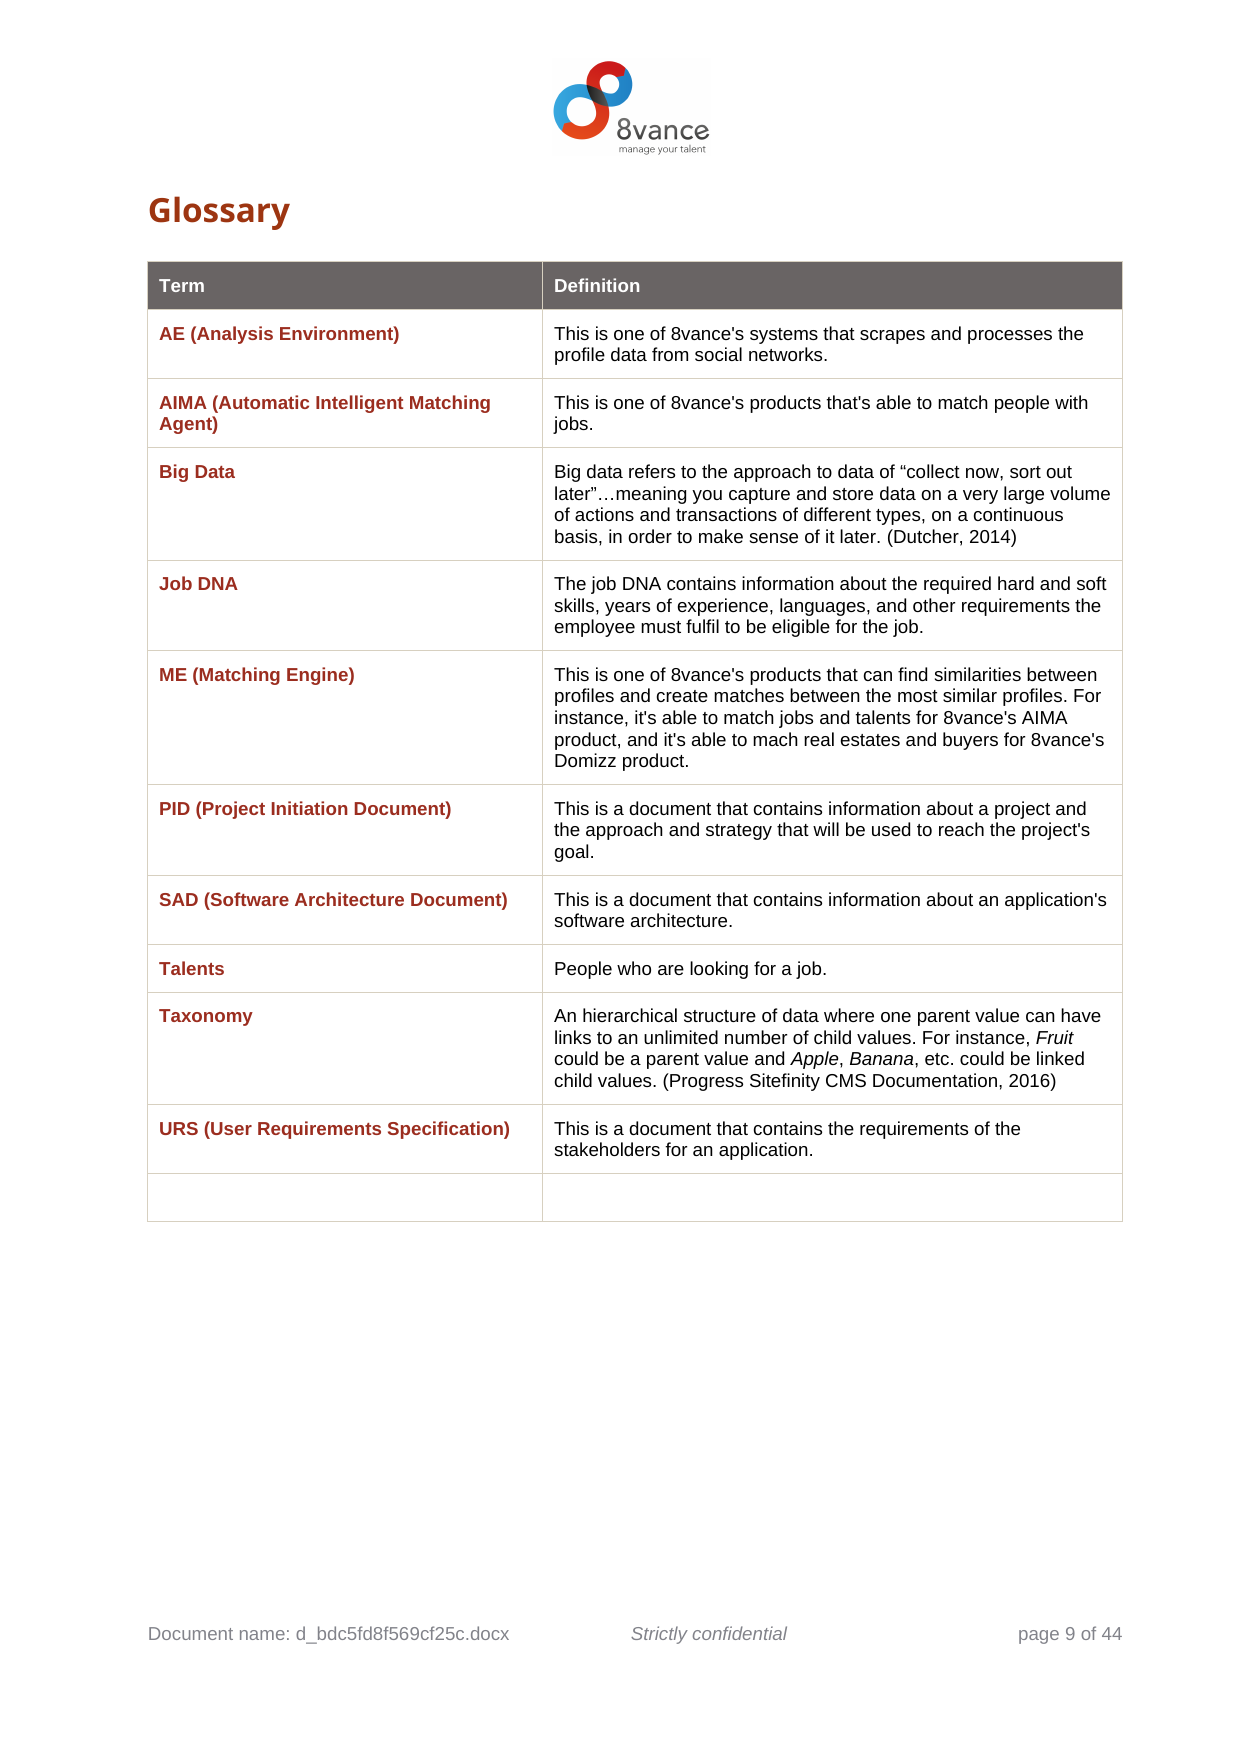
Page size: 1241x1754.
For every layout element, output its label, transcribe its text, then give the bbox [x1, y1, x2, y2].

subtitle Glossary [148, 187, 1117, 232]
table_cell ME (Matching Engine) [148, 651, 542, 784]
table_cell Talents [148, 945, 542, 992]
table_cell Job DNA [148, 561, 542, 650]
table_cell Big data refers to the approach to data of “collect now, sort out later”…meaning you capture and store data on a very large volume of actions and transactions of different types, on a continuous basis, in order to make sense of it later. [543, 448, 1122, 559]
table_header Term [148, 262, 542, 309]
table_cell This is a document that contains information about a project and the approach and strategy that will be used to reach the project's goal. [543, 785, 1122, 875]
table_header Definition [543, 262, 1122, 309]
picture [551, 58, 712, 156]
table_cell This is one of 8vance's products that can find similarities between profiles and create matches between the most similar profiles. For instance, it's able to match jobs and talents for 8vance's AIMA product, and it's able to mach real estates and buyers for 8vance's Domizz product. [543, 651, 1122, 784]
table_cell An hierarchical structure of data where one parent value can have links to an unlimited number of child values. For instance, Fruit could be a parent value and Apple, Banana, etc. could be linked child values. [543, 993, 1122, 1104]
table_cell [543, 1174, 1122, 1221]
table_cell SAD (Software Architecture Document) [148, 876, 542, 944]
table_cell People who are looking for a job. [543, 945, 1122, 992]
table_cell [148, 1174, 542, 1221]
table_cell Big Data [148, 448, 542, 559]
table_cell This is one of 8vance's products that's able to match people with jobs. [543, 379, 1122, 447]
table_cell This is a document that contains information about an application's software architecture. [543, 876, 1122, 944]
table_cell URS (User Requirements Specification) [148, 1105, 542, 1173]
table_cell This is a document that contains the requirements of the stakeholders for an application. [543, 1105, 1122, 1173]
table_cell Taxonomy [148, 993, 542, 1104]
table_cell AE (Analysis Environment) [148, 310, 542, 378]
table_cell PID (Project Initiation Document) [148, 785, 542, 875]
table_cell This is one of 8vance's systems that scrapes and processes the profile data from social networks. [543, 310, 1122, 378]
table_cell The job DNA contains information about the required hard and soft skills, years of experience, languages, and other requirements the employee must fulfil to be eligible for the job. [543, 561, 1122, 650]
table_cell AIMA (Automatic Intelligent Matching Agent) [148, 379, 542, 447]
